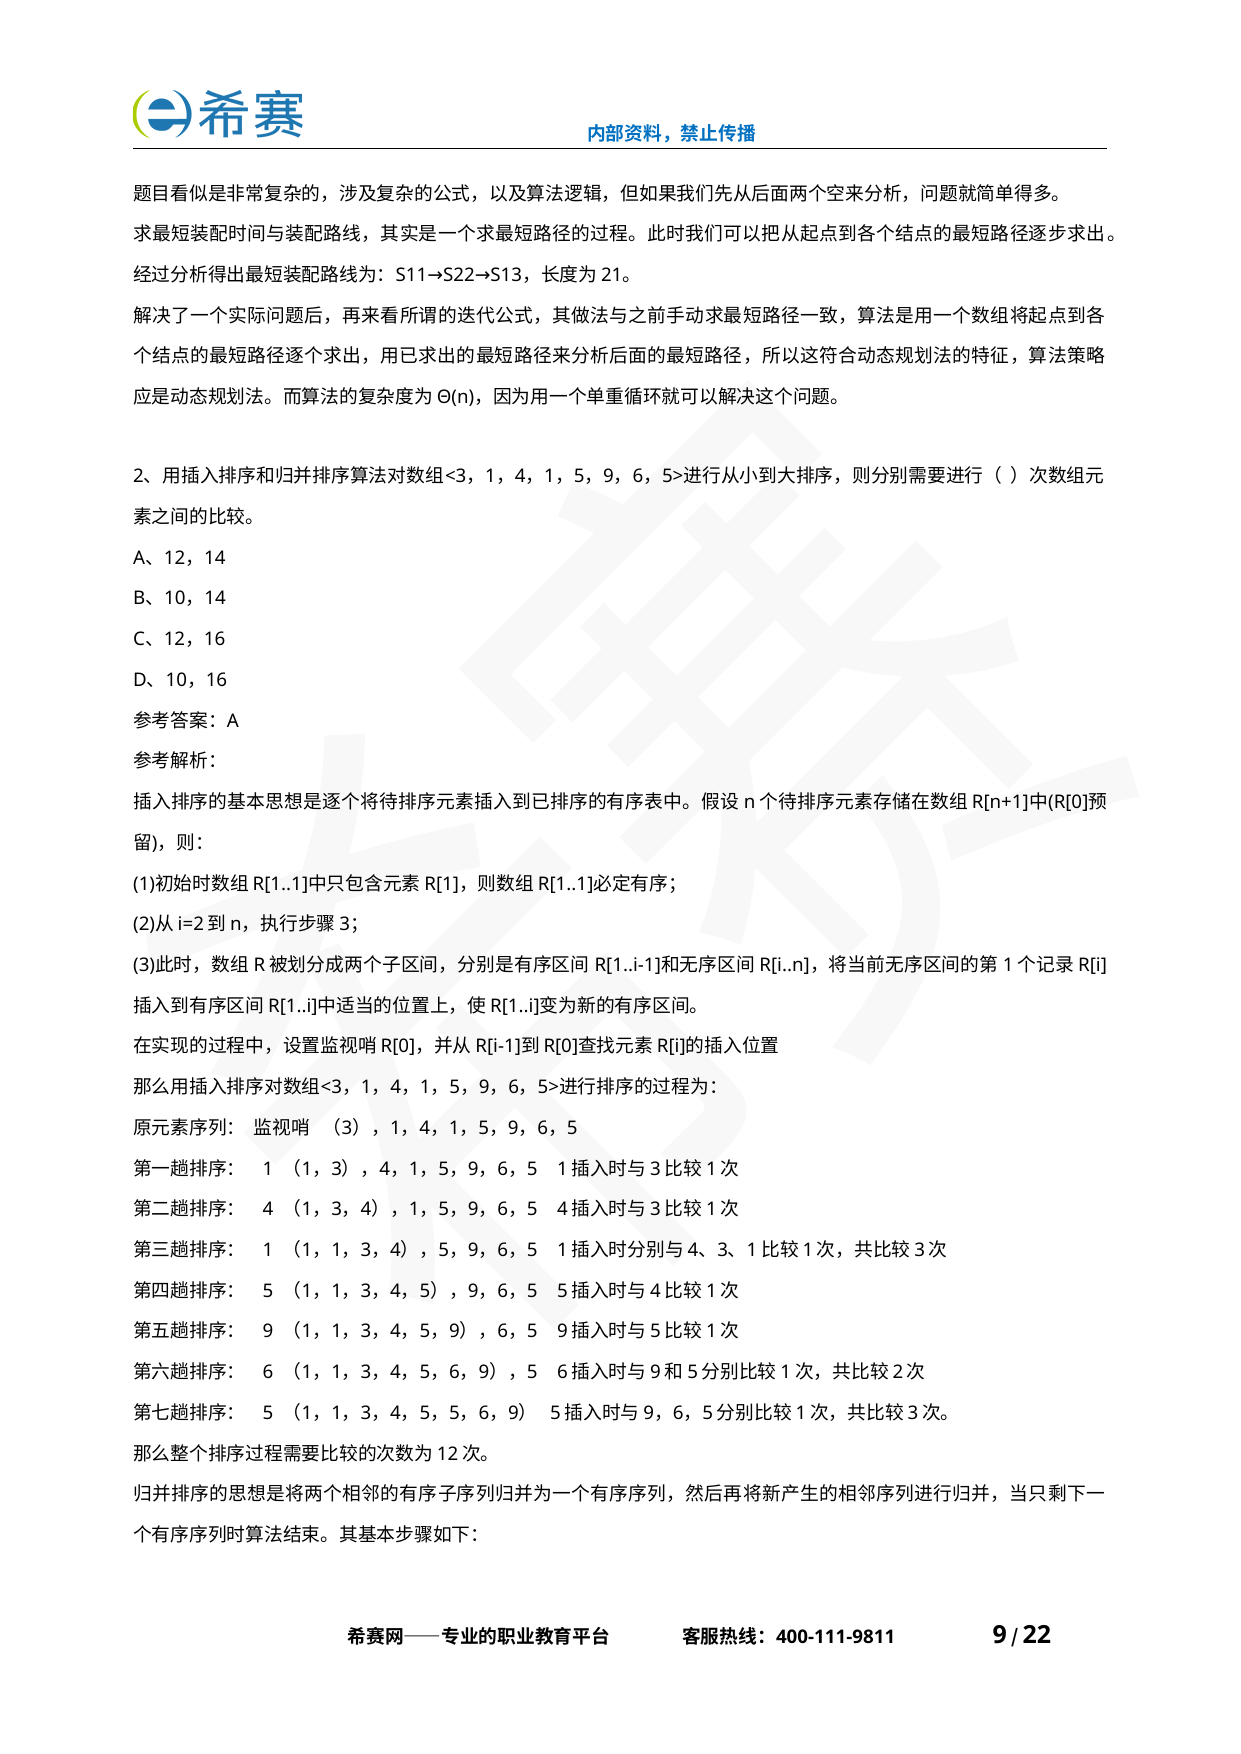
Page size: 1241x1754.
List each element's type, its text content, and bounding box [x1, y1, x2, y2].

text 在实现的过程中，设置监视哨R[0]，并从R[i-1]到R[0]查找元素R[i]的插入位置 [133, 1031, 1107, 1058]
text 那么用插入排序对数组<3，1，4，1，5，9，6，5>进行排序的过程为： [133, 1072, 1107, 1099]
text (2)从i=2到n，执行步骤3； [133, 909, 1107, 936]
text 求最短装配时间与装配路线，其实是一个求最短路径的过程。此时我们可以把从起点到各个结点的最短路径逐步求出。经过分析得出最短装配路线为：S11→S22→S13，长度为21。 [133, 219, 1107, 287]
text 第七趟排序： 5 （1，1，3，4，5，5，6，9） 5插入时与9，6，5分别比较1次，共比较3次。 [133, 1398, 1107, 1425]
text 题目看似是非常复杂的，涉及复杂的公式，以及算法逻辑，但如果我们先从后面两个空来分析，问题就简单得多。 [133, 178, 1107, 205]
text A、12，14 [133, 542, 1107, 569]
text 参考解析： [133, 746, 1107, 773]
picture [132, 88, 303, 140]
text 第二趟排序： 4 （1，3，4），1，5，9，6，5 4插入时与3比较1次 [133, 1194, 1107, 1221]
text 第六趟排序： 6 （1，1，3，4，5，6，9），5 6插入时与9和5分别比较1次，共比较2次 [133, 1357, 1107, 1384]
text B、10，14 [133, 583, 1107, 610]
text D、10，16 [133, 664, 1107, 692]
text (1)初始时数组R[1..1]中只包含元素R[1]，则数组R[1..1]必定有序； [133, 868, 1107, 895]
text 参考答案：A [133, 705, 1107, 732]
text 第三趟排序： 1 （1，1，3，4），5，9，6，5 1插入时分别与4、3、1比较1次，共比较3次 [133, 1235, 1107, 1262]
text C、12，16 [133, 624, 1107, 651]
text 第五趟排序： 9 （1，1，3，4，5，9），6，5 9插入时与5比较1次 [133, 1316, 1107, 1343]
text 原元素序列： 监视哨 （3），1，4，1，5，9，6，5 [133, 1112, 1107, 1140]
text 2、用插入排序和归并排序算法对数组<3，1，4，1，5，9，6，5>进行从小到大排序，则分别需要进行（ ）次数组元素之间的比较。 [133, 461, 1107, 529]
text 插入排序的基本思想是逐个将待排序元素插入到已排序的有序表中。假设n个待排序元素存储在数组R[n+1]中(R[0]预留)，则： [133, 787, 1107, 854]
text 第四趟排序： 5 （1，1，3，4，5），9，6，5 5插入时与4比较1次 [133, 1275, 1107, 1303]
text 那么整个排序过程需要比较的次数为12次。 [133, 1438, 1107, 1466]
text 第一趟排序： 1 （1，3），4，1，5，9，6，5 1插入时与3比较1次 [133, 1153, 1107, 1180]
text 解决了一个实际问题后，再来看所谓的迭代公式，其做法与之前手动求最短路径一致，算法是用一个数组将起点到各个结点的最短路径逐个求出，用已求出的最短路径来分析后面的最短路径，所以这符合动态规划法的特征，算法策略应是动态规划法。而算法的复杂度为Θ(n)，因为用一个单重循环就可以解决这个问题。 [133, 300, 1107, 409]
text (3)此时，数组R被划分成两个子区间，分别是有序区间R[1..i-1]和无序区间R[i..n]，将当前无序区间的第1个记录R[i]插入到有序区间R[1..i]中适当的位置上，使R[1..i]变为新的有序区间。 [133, 949, 1107, 1017]
text 归并排序的思想是将两个相邻的有序子序列归并为一个有序序列，然后再将新产生的相邻序列进行归并，当只剩下一个有序序列时算法结束。其基本步骤如下： [133, 1479, 1107, 1547]
